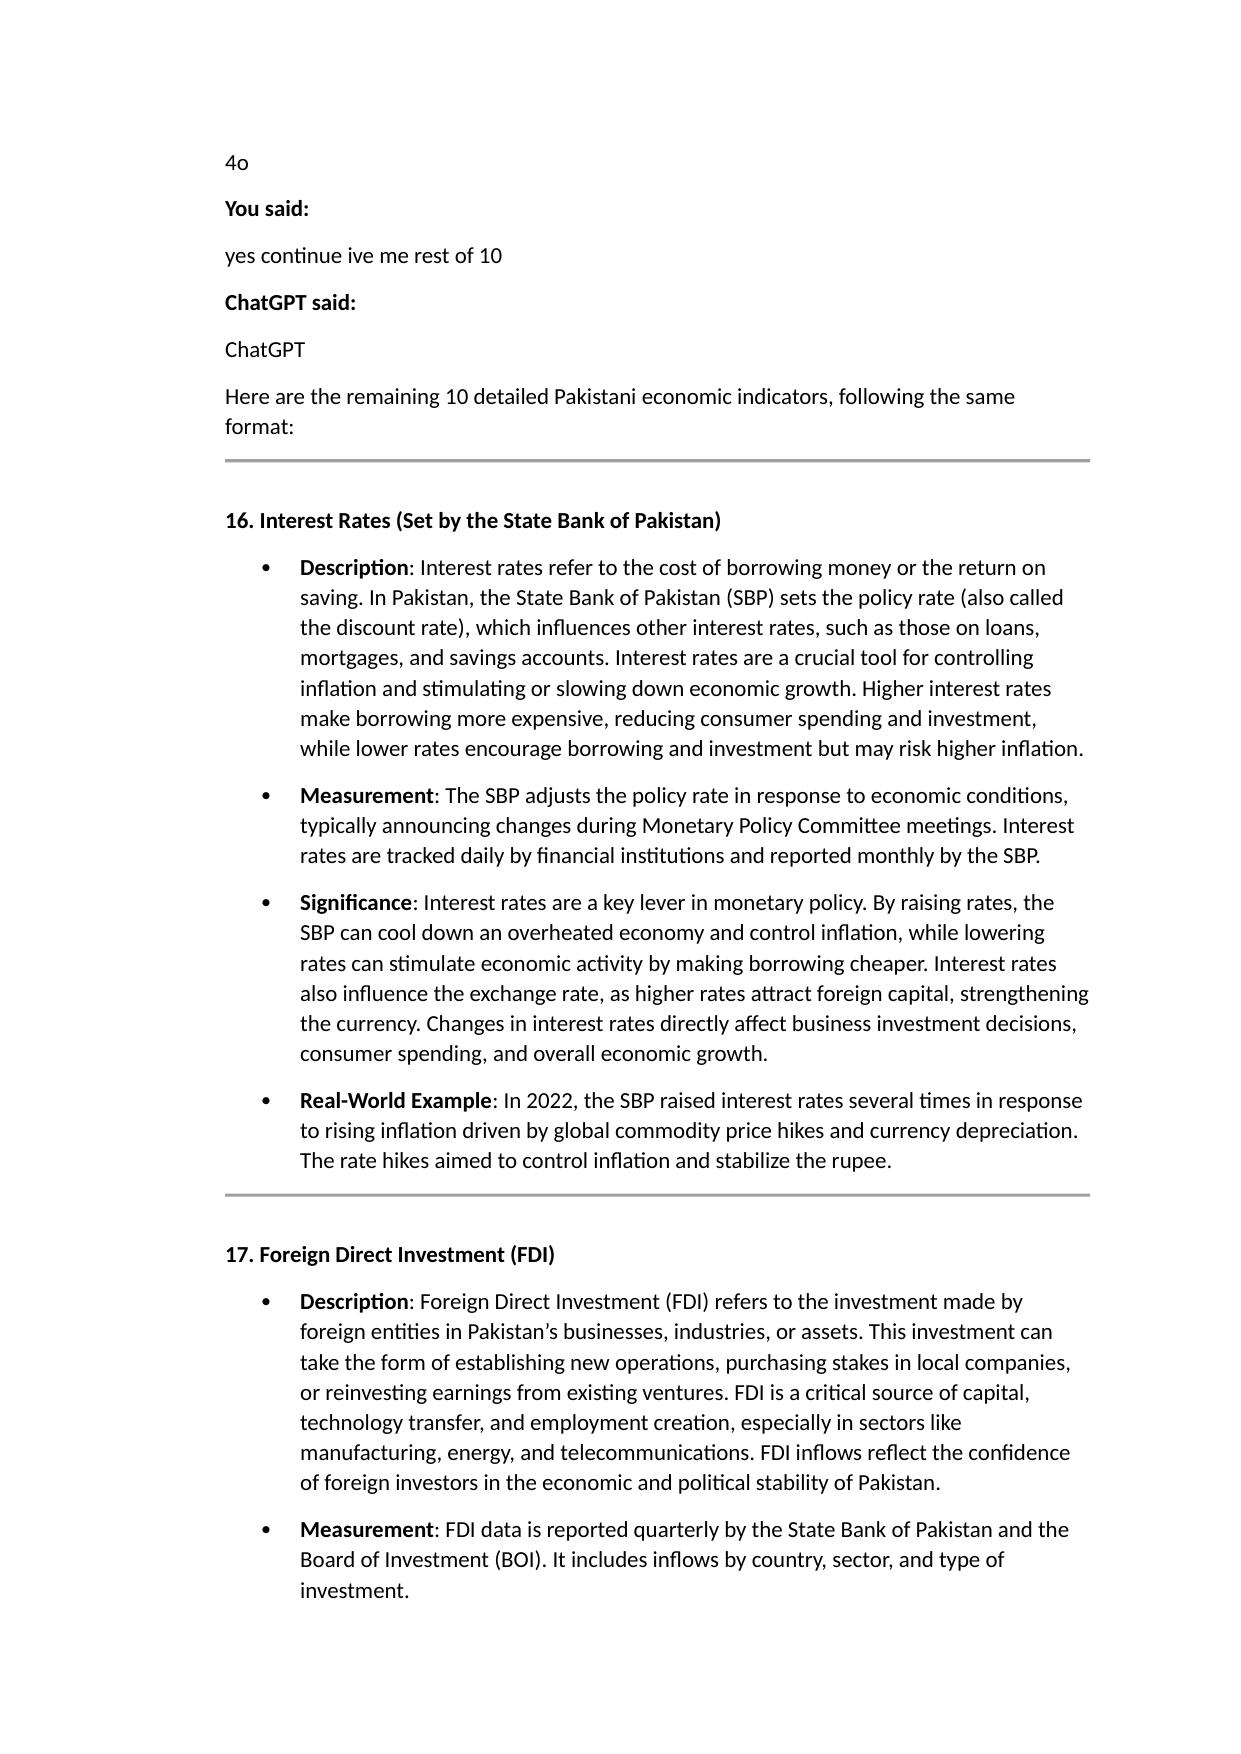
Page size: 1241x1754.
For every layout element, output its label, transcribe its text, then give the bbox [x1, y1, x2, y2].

list Significance: Interest rates are a key lever in monetary policy. By raising rates, the SBP can cool down an overheated economy and control inflation, while lowering rates can stimulate economic activity by making borrowing cheaper. Interest rates also influence the exchange rate, as higher rates attract foreign capital, strengthening the currency. Changes in interest rates directly affect business investment decisions, consumer spending, and overall economic growth. [262, 888, 1090, 1067]
list Measurement: FDI data is reported quarterly by the State Bank of Pakistan and the Board of Investment (BOI). It includes inflows by country, sector, and type of investment. [262, 1515, 1090, 1604]
list Description: Foreign Direct Investment (FDI) refers to the investment made by foreign entities in Pakistan’s businesses, industries, or assets. This investment can take the form of establishing new operations, purchasing stakes in local companies, or reinvesting earnings from existing ventures. FDI is a critical source of capital, technology transfer, and employment creation, especially in sectors like manufacturing, energy, and telecommunications. FDI inflows reflect the confidence of foreign investors in the economic and political stability of Pakistan. [262, 1287, 1090, 1497]
text 16. Interest Rates (Set by the State Bank of Pakistan) [225, 506, 1090, 534]
list Real-World Example: In 2022, the SBP raised interest rates several times in response to rising inflation driven by global commodity price hikes and currency depreciation. The rate hikes aimed to control inflation and stabilize the rupee. [262, 1086, 1090, 1175]
list Measurement: The SBP adjusts the policy rate in response to economic conditions, typically announcing changes during Monetary Policy Committee meetings. Interest rates are tracked daily by financial institutions and reported monthly by the SBP. [262, 781, 1090, 869]
text ChatGPT said: [225, 288, 1090, 316]
text yes continue ive me rest of 10 [225, 241, 1090, 269]
text ChatGPT [225, 335, 1090, 363]
list Description: Interest rates refer to the cost of borrowing money or the return on saving. In Pakistan, the State Bank of Pakistan (SBP) sets the policy rate (also called the discount rate), which influences other interest rates, such as those on loans, mortgages, and savings accounts. Interest rates are a crucial tool for controlling inflation and stimulating or slowing down economic growth. Higher interest rates make borrowing more expensive, reducing consumer spending and investment, while lower rates encourage borrowing and investment but may risk higher inflation. [262, 553, 1090, 762]
text 17. Foreign Direct Investment (FDI) [225, 1240, 1090, 1268]
text You said: [225, 194, 1090, 223]
text Here are the remaining 10 detailed Pakistani economic indicators, following the same format: [225, 382, 1090, 440]
text 4o [225, 148, 1090, 176]
